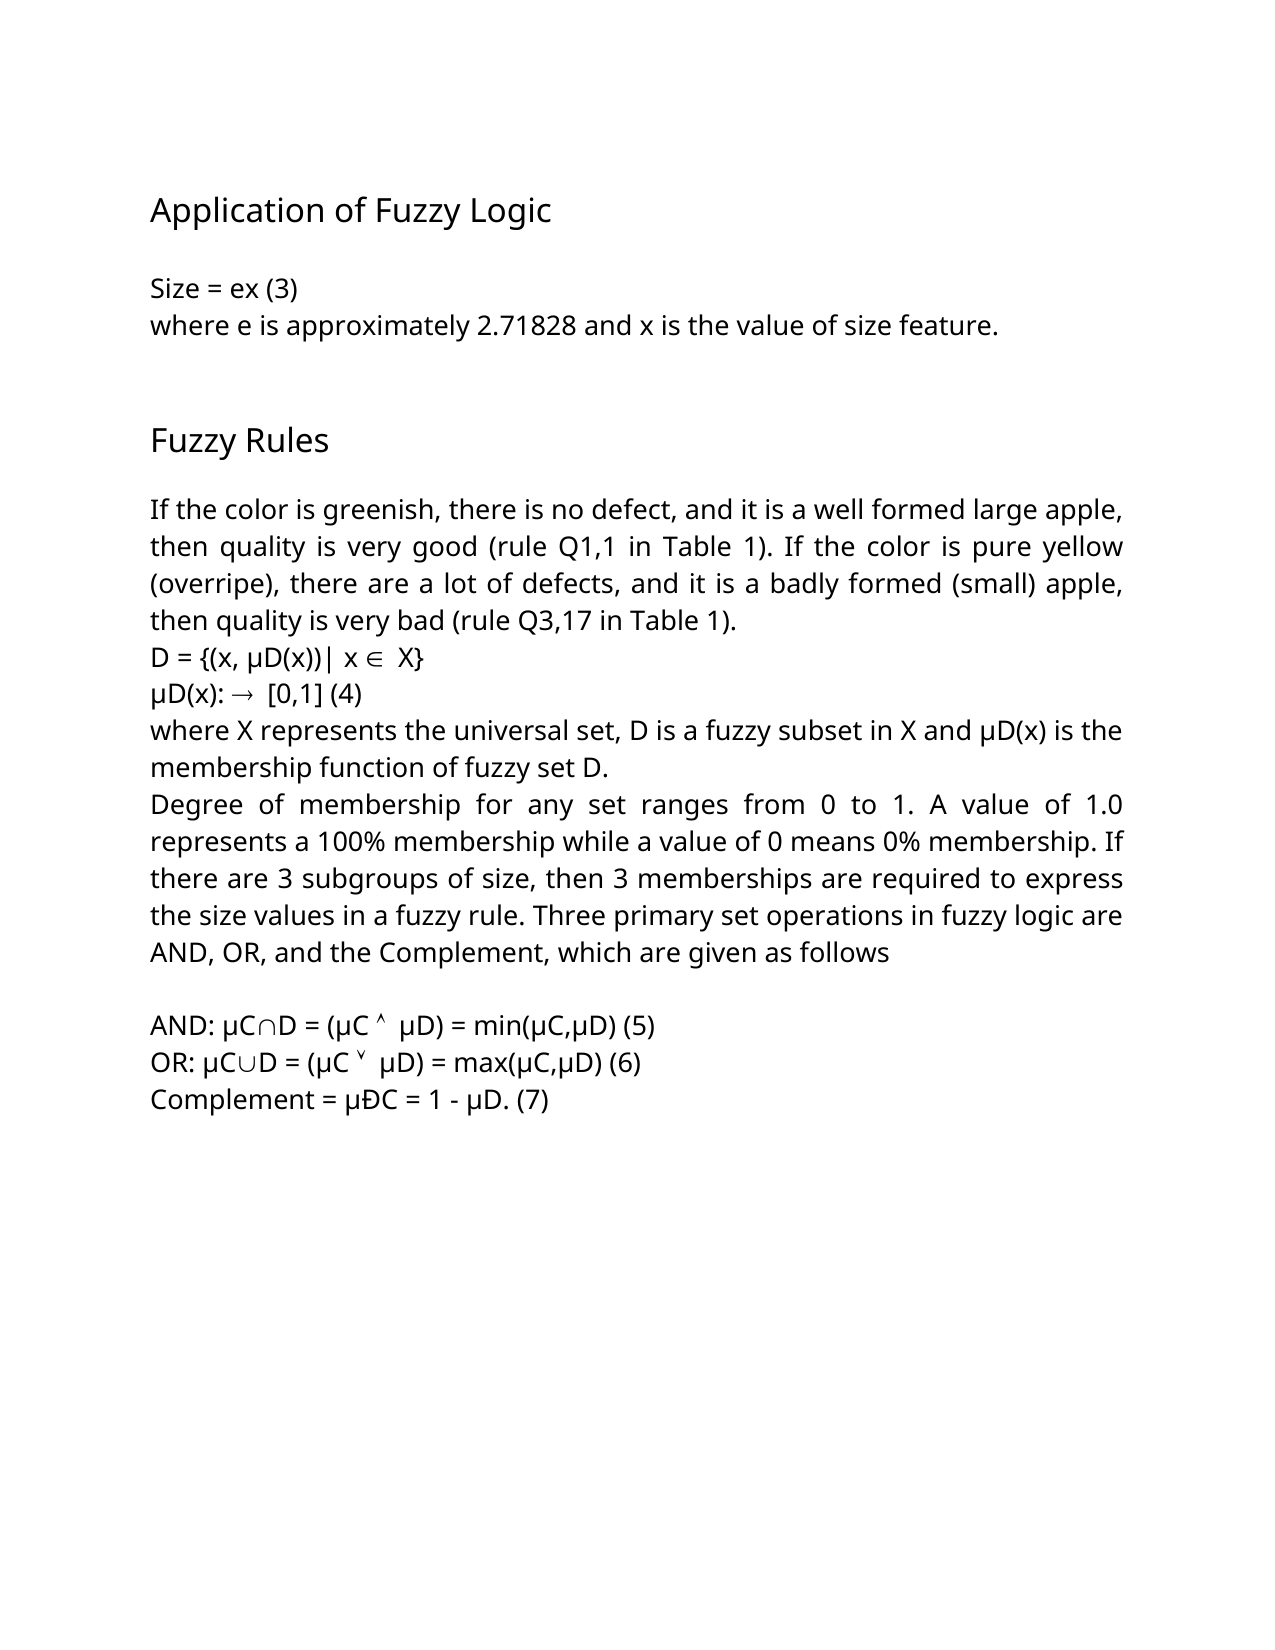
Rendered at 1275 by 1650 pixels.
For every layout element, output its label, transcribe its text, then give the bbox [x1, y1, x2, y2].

text D = {(x, µD(x))| x X} [150, 638, 1125, 675]
text where e is approximately 2.71828 and x is the value of size feature. [150, 306, 1125, 343]
text µD(x): [0,1] (4) [150, 675, 1125, 712]
text If the color is greenish, there is no defect, and it is a well formed large apple, then quality is very good (rule Q1,1 in Table 1). If the color is pure yellow (overripe), there are a lot of defects, and it is a badly formed (small) apple, then quality is very bad (rule Q3,17 in Table 1). [150, 491, 1125, 638]
text OR: µCD = (µC µD) = max(µC,µD) (6) [150, 1044, 1125, 1081]
text Fuzzy Rules [150, 417, 1125, 462]
text Degree of membership for any set ranges from 0 to 1. A value of 1.0 represents a 100% membership while a value of 0 means 0% membership. If there are 3 subgroups of size, then 3 memberships are required to express the size values in a fuzzy rule. Three primary set operations in fuzzy logic are AND, OR, and the Complement, which are given as follows [150, 786, 1125, 970]
text where X represents the universal set, D is a fuzzy subset in X and µD(x) is the membership function of fuzzy set D. [150, 712, 1125, 786]
text Application of Fuzzy Logic [150, 187, 1125, 232]
text Size = ex (3) [150, 269, 1125, 306]
text Complement = µÐC = 1 - µD. (7) [150, 1081, 1125, 1117]
text AND: µCD = (µC µD) = min(µC,µD) (5) [150, 1007, 1125, 1044]
